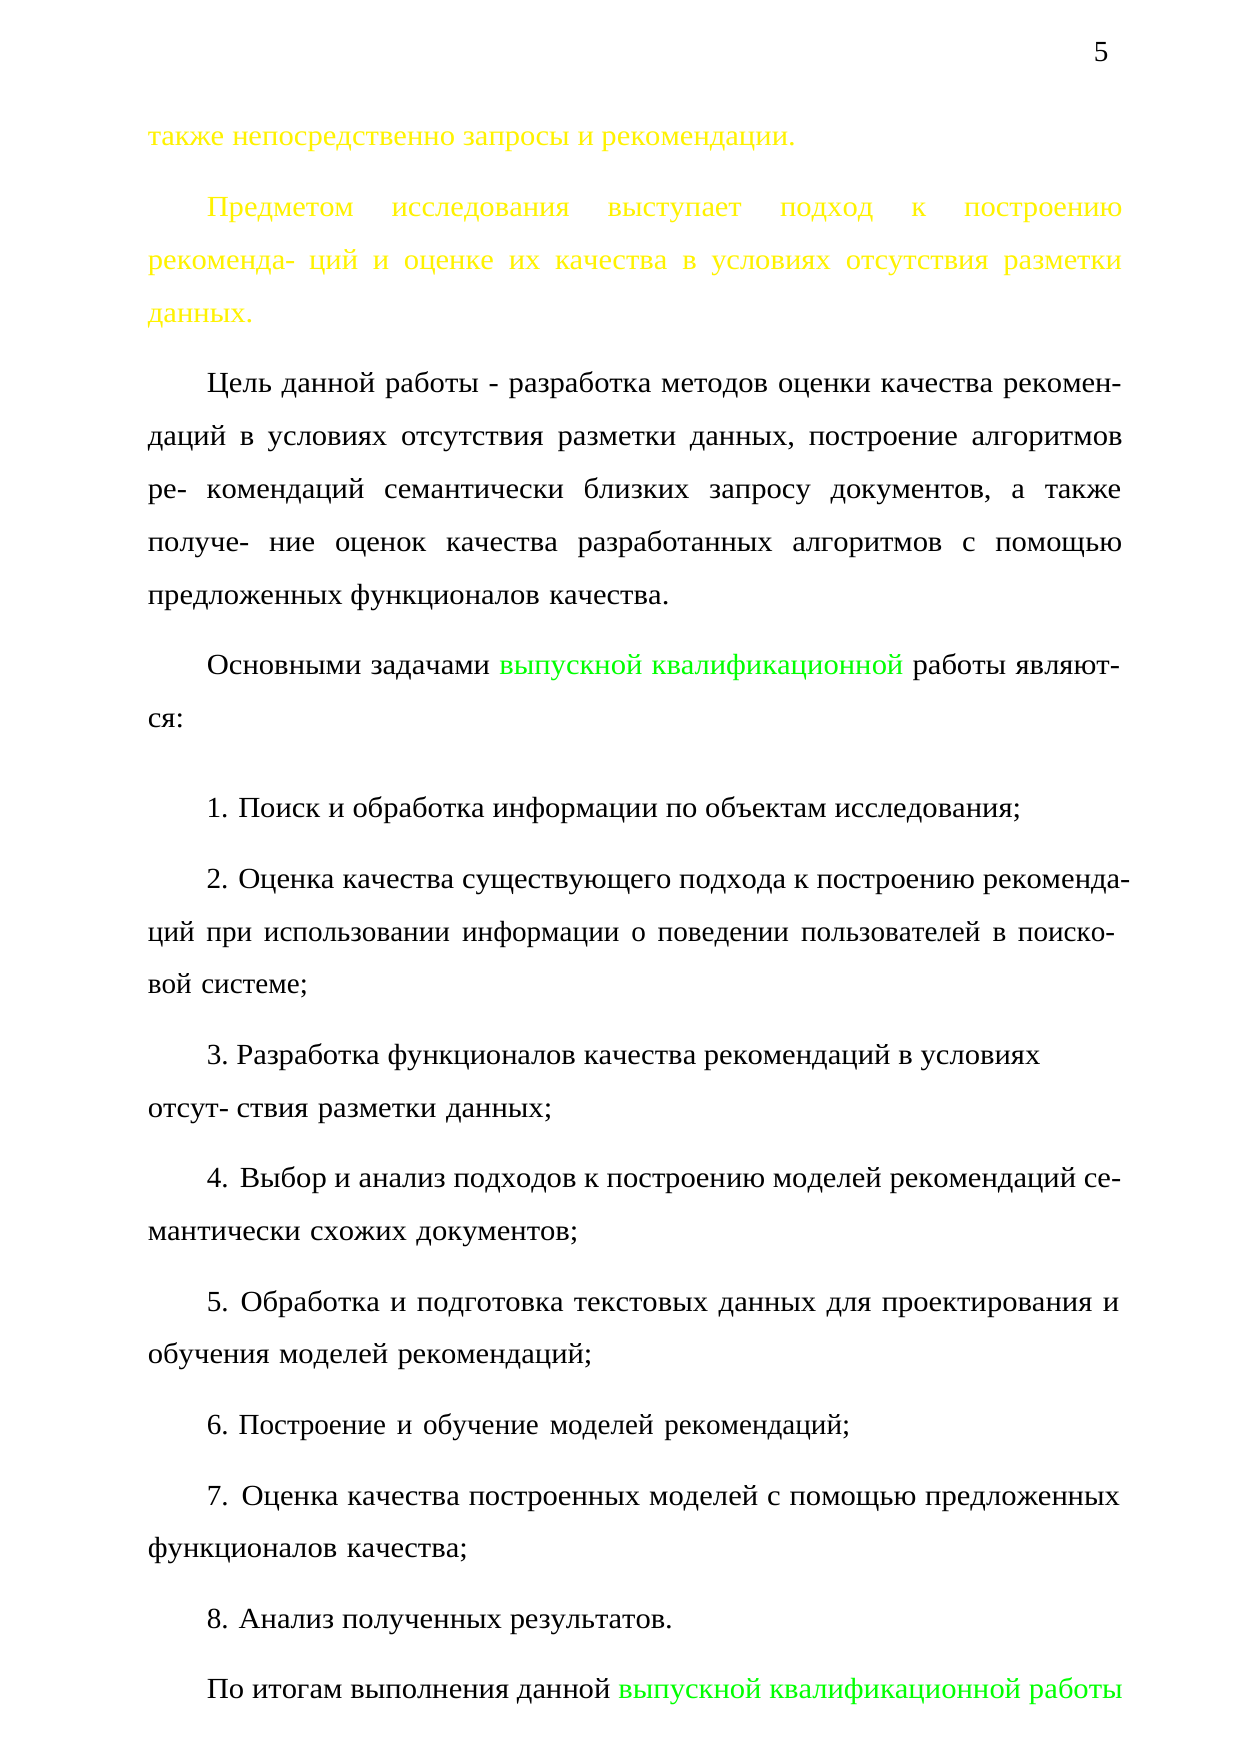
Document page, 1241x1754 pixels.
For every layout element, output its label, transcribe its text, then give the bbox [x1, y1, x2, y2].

list Анализ полученных результатов. [207, 1601, 1167, 1634]
list Разработка функционалов качества рекомендаций в условиях отсут- ствия разметки данных; [148, 1037, 1122, 1123]
text Основными задачами выпускной квалификационной работы являют- [207, 647, 1167, 681]
list Выбор и анализ подходов к построению моделей рекомендаций се- мантически схожих документов; [148, 1160, 1122, 1247]
text также непосредственно запросы и рекомендации. [148, 118, 1167, 152]
list Построение и обучение моделей рекомендаций; [207, 1407, 1167, 1441]
text ся: [148, 700, 187, 734]
list Поиск и обработка информации по объектам исследования; [206, 790, 1167, 824]
text ций при использовании информации о поведении пользователей в поиско- вой системе; [148, 914, 1140, 1000]
list Оценка качества построенных моделей с помощью предложенных функционалов качества; [148, 1478, 1122, 1564]
text По итогам выполнения данной выпускной квалификационной работы [207, 1672, 1167, 1705]
list Обработка и подготовка текстовых данных для проектирования и обучения моделей рекомендаций; [148, 1284, 1122, 1370]
list Оценка качества существующего подхода к построению рекоменда- [206, 861, 1167, 894]
text Цель данной работы - разработка методов оценки качества рекомен- даций в условиях отсутствия разметки данных, построение алгоритмов ре- комендаций семантически близких запросу документов, а также получе- ние оценок качества разработанных алгоритмов с помощью предложенных функционалов качества. [148, 365, 1122, 611]
text Предметом исследования выступает подход к построению рекоменда- ций и оценке их качества в условиях отсутствия разметки данных. [148, 189, 1122, 328]
